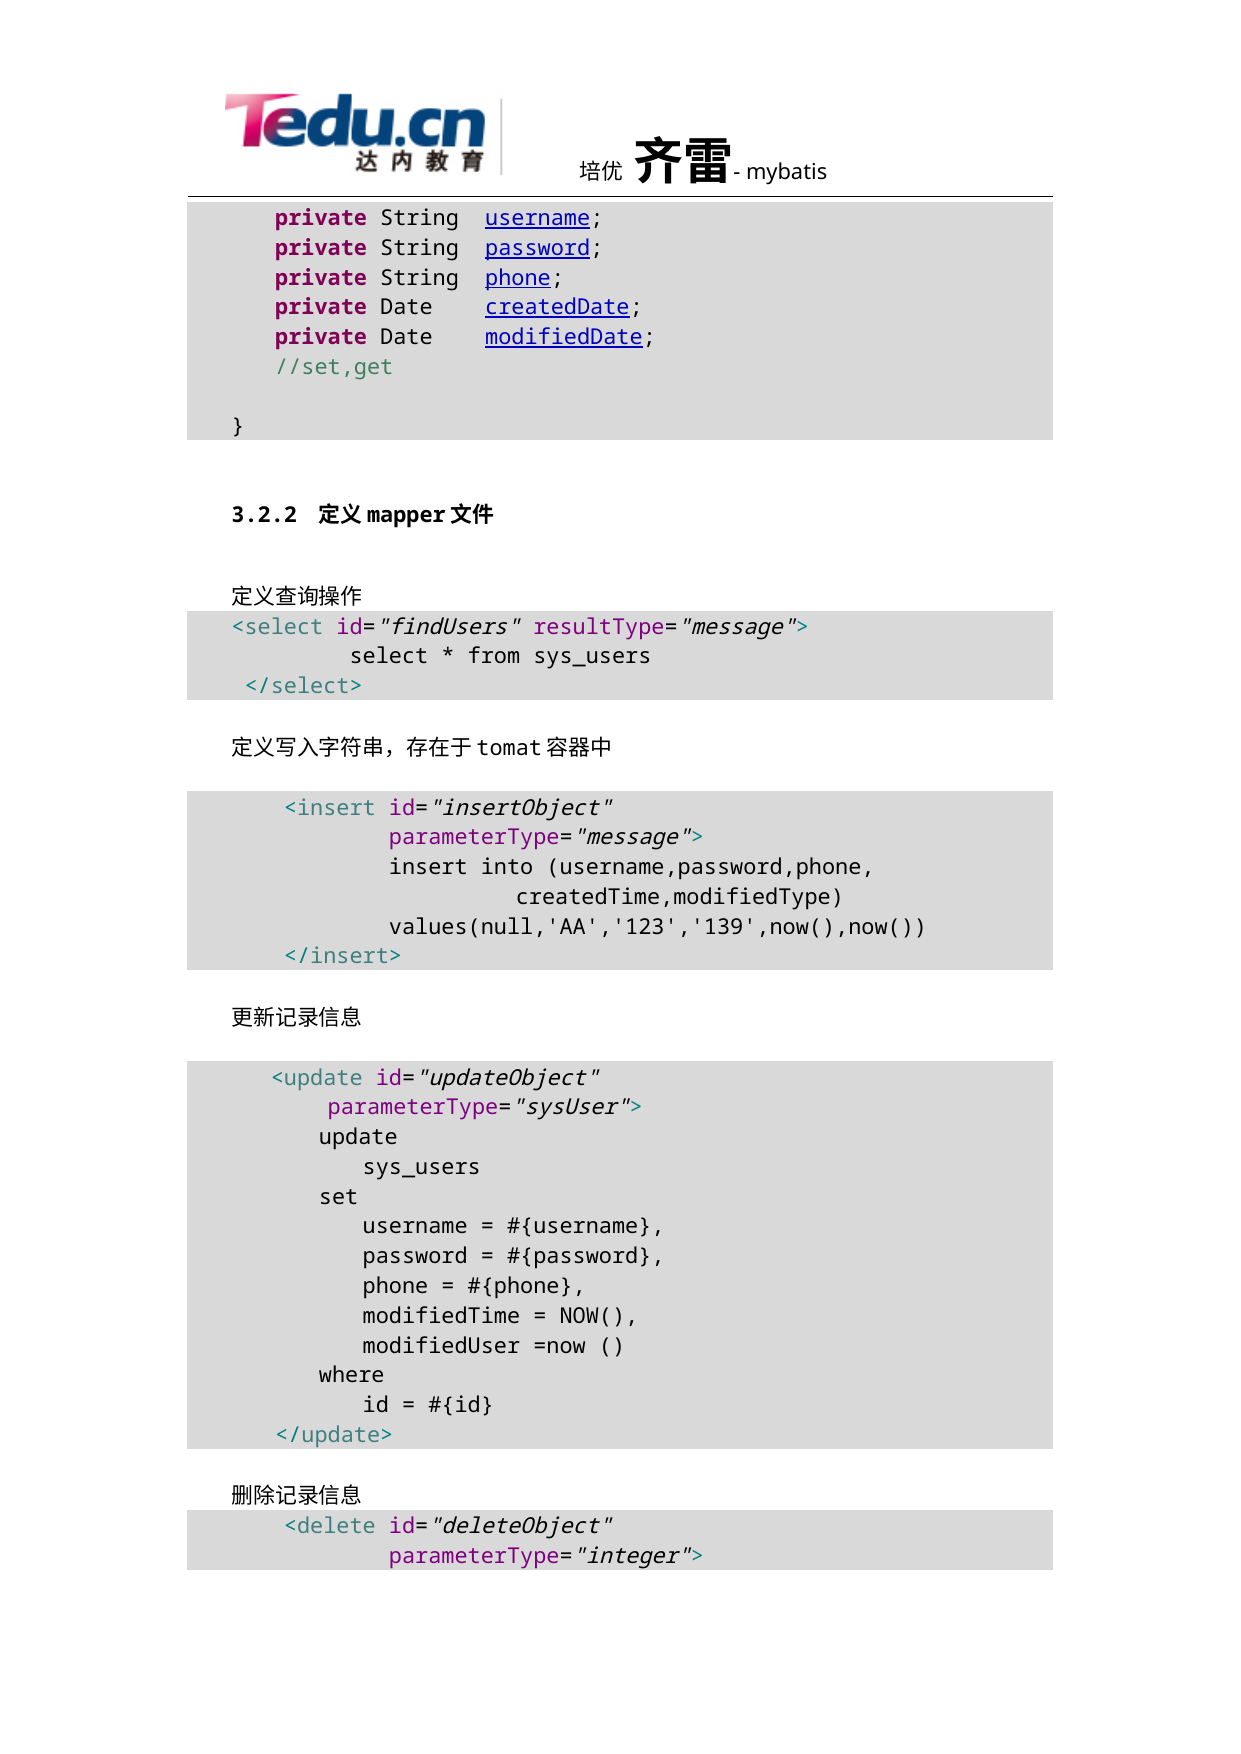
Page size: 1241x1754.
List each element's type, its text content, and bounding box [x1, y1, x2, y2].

picture [225, 88, 507, 180]
text //set,get [187, 351, 1053, 381]
text set [187, 1181, 1053, 1210]
text } [187, 410, 1053, 440]
text <update id="updateObject" [187, 1061, 1053, 1091]
subtitle 定义mapper文件 [231, 497, 1053, 529]
text insert into (username,password,phone, [187, 851, 1053, 881]
text </insert> [187, 940, 1053, 970]
text 删除记录信息 [187, 1478, 1053, 1510]
text 更新记录信息 [187, 1000, 1053, 1032]
text private String password; [187, 232, 1053, 261]
text private Date createdDate; [187, 291, 1053, 321]
text private String phone; [187, 261, 1053, 291]
text modifiedUser =now () [187, 1329, 1053, 1359]
text private Date modifiedDate; [187, 321, 1053, 351]
text private String username; [187, 202, 1053, 232]
text </select> [187, 670, 1053, 700]
text 定义查询操作 [187, 579, 1053, 611]
text select * from sys_users [187, 641, 1053, 670]
text 定义写入字符串，存在于tomat容器中 [187, 730, 1053, 762]
text </update> [187, 1419, 1053, 1449]
text password = #{password}, [187, 1240, 1053, 1270]
text <delete id="deleteObject" [187, 1510, 1053, 1540]
text parameterType="message"> [187, 821, 1053, 851]
text where [187, 1359, 1053, 1389]
text parameterType="integer"> [187, 1540, 1053, 1570]
text username = #{username}, [187, 1210, 1053, 1240]
text values(null,'AA','123','139',now(),now()) [187, 911, 1053, 940]
text modifiedTime = NOW(), [187, 1300, 1053, 1329]
text update [187, 1121, 1053, 1151]
text phone = #{phone}, [187, 1270, 1053, 1300]
text parameterType="sysUser"> [187, 1091, 1053, 1121]
text sys_users [187, 1151, 1053, 1181]
text createdTime,modifiedType) [187, 881, 1053, 911]
text <select id="findUsers" resultType="message"> [187, 611, 1053, 641]
text id = #{id} [187, 1389, 1053, 1419]
text <insert id="insertObject" [187, 791, 1053, 821]
